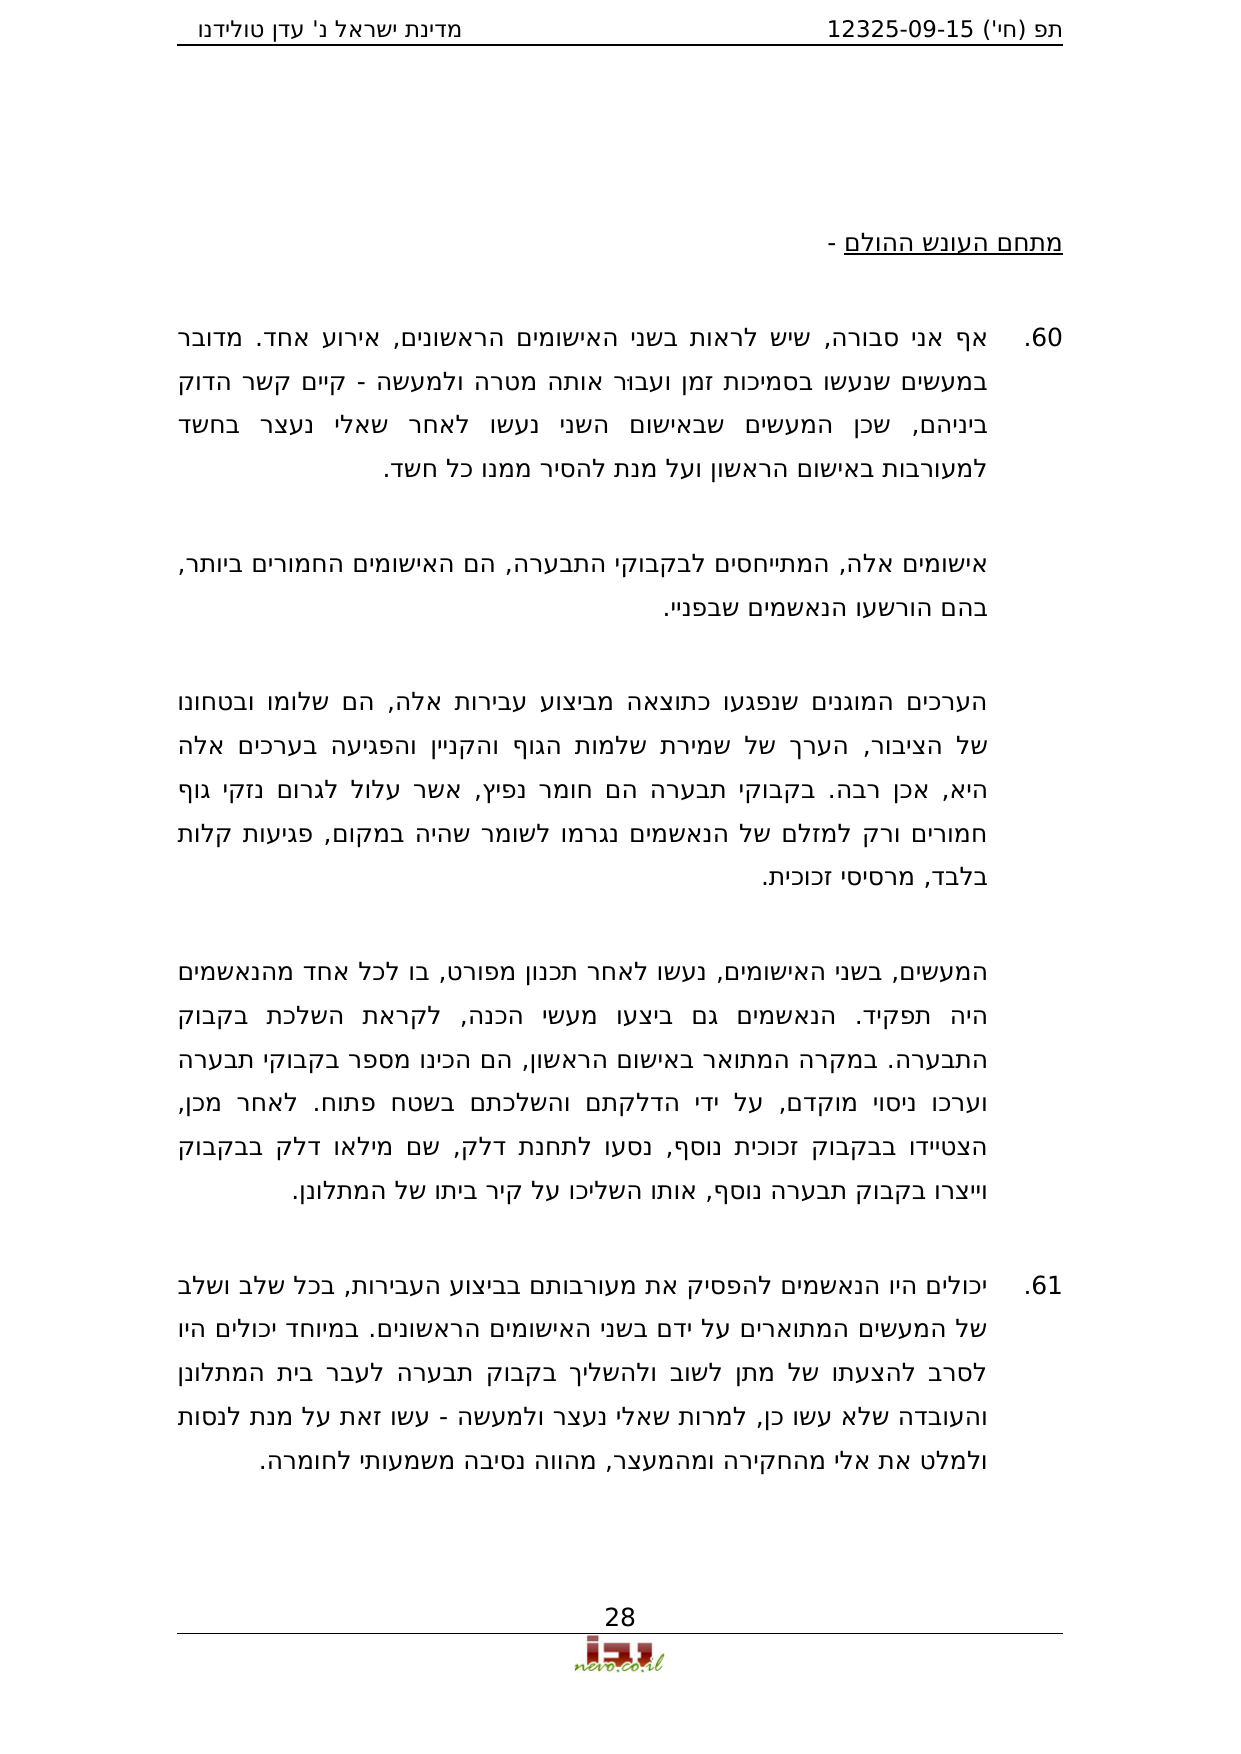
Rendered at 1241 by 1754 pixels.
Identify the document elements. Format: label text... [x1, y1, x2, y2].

text המעשים, בשני האישומים, נעשו לאחר תכנון מפורט, בו לכל אחד מהנאשמים היה תפקיד. הנאשמים גם ביצעו מעשי הכנה, לקראת השלכת בקבוק התבערה. במקרה המתואר באישום הראשון, הם הכינו מספר בקבוקי תבערה וערכו ניסוי מוקדם, על ידי הדלקתם והשלכתם בשטח פתוח. לאחר מכן, הצטיידו בבקבוק זכוכית נוסף, נסעו לתחנת דלק, שם מילאו דלק בבקבוק וייצרו בקבוק תבערה נוסף, אותו השליכו על קיר ביתו של המתלונן. [177, 957, 988, 1205]
text הערכים המוגנים שנפגעו כתוצאה מביצוע עבירות אלה, הם שלומו ובטחונו של הציבור, הערך של שמירת שלמות הגוף והקניין והפגיעה בערכים אלה היא, אכן רבה. בקבוקי תבערה הם חומר נפיץ, אשר עלול לגרום נזקי גוף חמורים ורק למזלם של הנאשמים נגרמו לשומר שהיה במקום, פגיעות קלות בלבד, מרסיסי זכוכית. [177, 688, 988, 892]
picture [574, 1635, 666, 1673]
text מתחם העונש ההולם - [177, 228, 1063, 257]
text 61. יכולים היו הנאשמים להפסיק את מעורבותם בביצוע העבירות, בכל שלב ושלב של המעשים המתוארים על ידם בשני האישומים הראשונים. במיוחד יכולים היו לסרב להצעתו של מתן לשוב ולהשליך בקבוק תבערה לעבר בית המתלונן והעובדה שלא עשו כן, למרות שאלי נעצר ולמעשה - עשו זאת על מנת לנסות ולמלט את אלי מהחקירה ומהמעצר, מהווה נסיבה משמעותי לחומרה. [177, 1271, 1063, 1475]
text 60. אף אני סבורה, שיש לראות בשני האישומים הראשונים, אירוע אחד. מדובר במעשים שנעשו בסמיכות זמן ועבוּר אותה מטרה ולמעשה - קיים קשר הדוק ביניהם, שכן המעשים שבאישום השני נעשו לאחר שאלי נעצר בחשד למעורבות באישום הראשון ועל מנת להסיר ממנו כל חשד. [177, 323, 1063, 483]
text אישומים אלה, המתייחסים לבקבוקי התבערה, הם האישומים החמורים ביותר, בהם הורשעו הנאשמים שבפניי. [177, 549, 988, 622]
